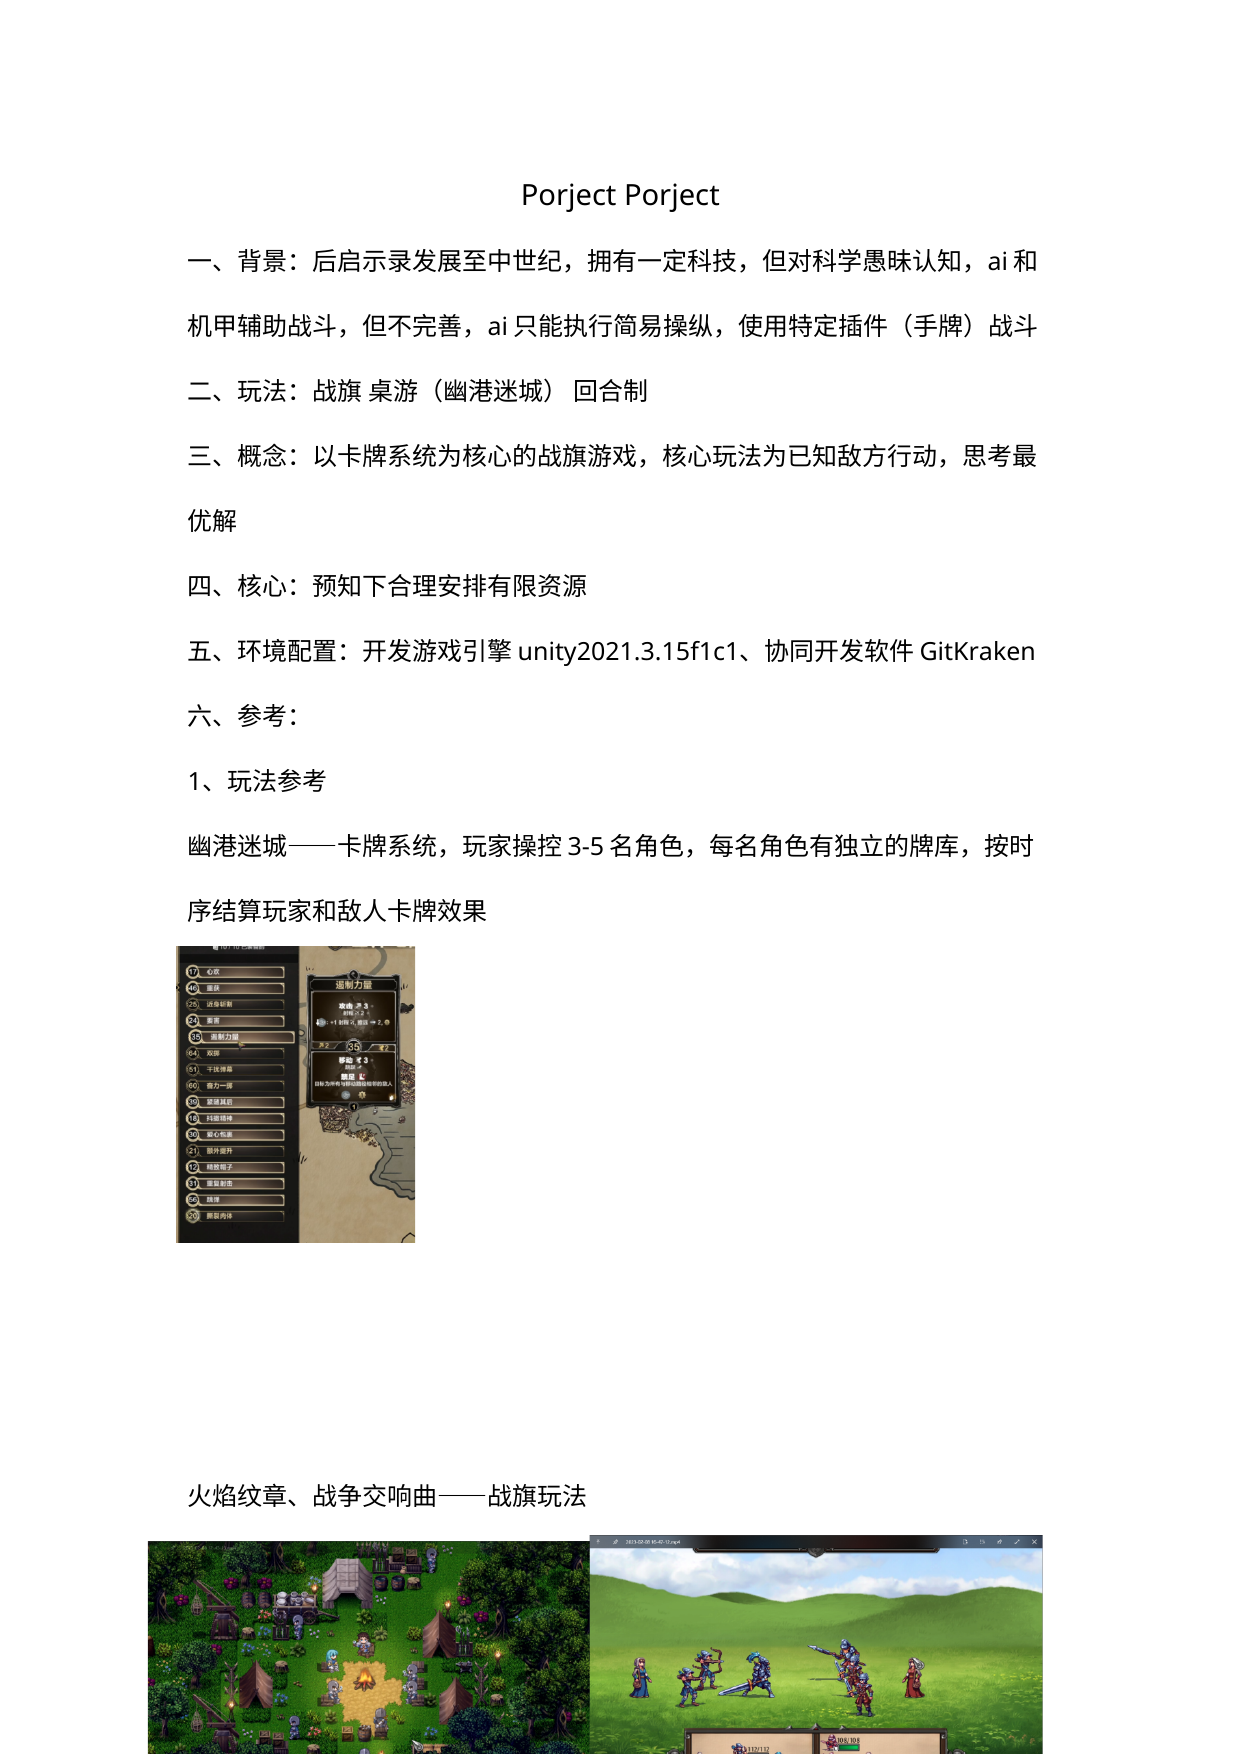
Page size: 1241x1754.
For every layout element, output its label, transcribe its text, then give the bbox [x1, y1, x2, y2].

text 四、核心：预知下合理安排有限资源 [187, 552, 1053, 617]
text 六、参考： [187, 682, 1053, 747]
list 1、玩法参考 [187, 747, 1053, 812]
picture [176, 946, 415, 1243]
text 五、环境配置：开发游戏引擎unity2021.3.15f1c1、协同开发软件GitKraken [187, 617, 1053, 682]
text 一、背景：后启示录发展至中世纪，拥有一定科技，但对科学愚昧认知，ai和机甲辅助战斗，但不完善，ai只能执行简易操纵，使用特定插件（手牌）战斗 [187, 227, 1053, 357]
picture [147, 1535, 1043, 1754]
text Porject Porject [187, 162, 1053, 227]
list 火焰纹章、战争交响曲——战旗玩法 [187, 1462, 1053, 1527]
text 三、概念：以卡牌系统为核心的战旗游戏，核心玩法为已知敌方行动，思考最优解 [187, 422, 1053, 552]
text 二、玩法：战旗 桌游（幽港迷城） 回合制 [187, 357, 1053, 422]
list 幽港迷城——卡牌系统，玩家操控3-5名角色，每名角色有独立的牌库，按时序结算玩家和敌人卡牌效果 [187, 812, 1053, 942]
